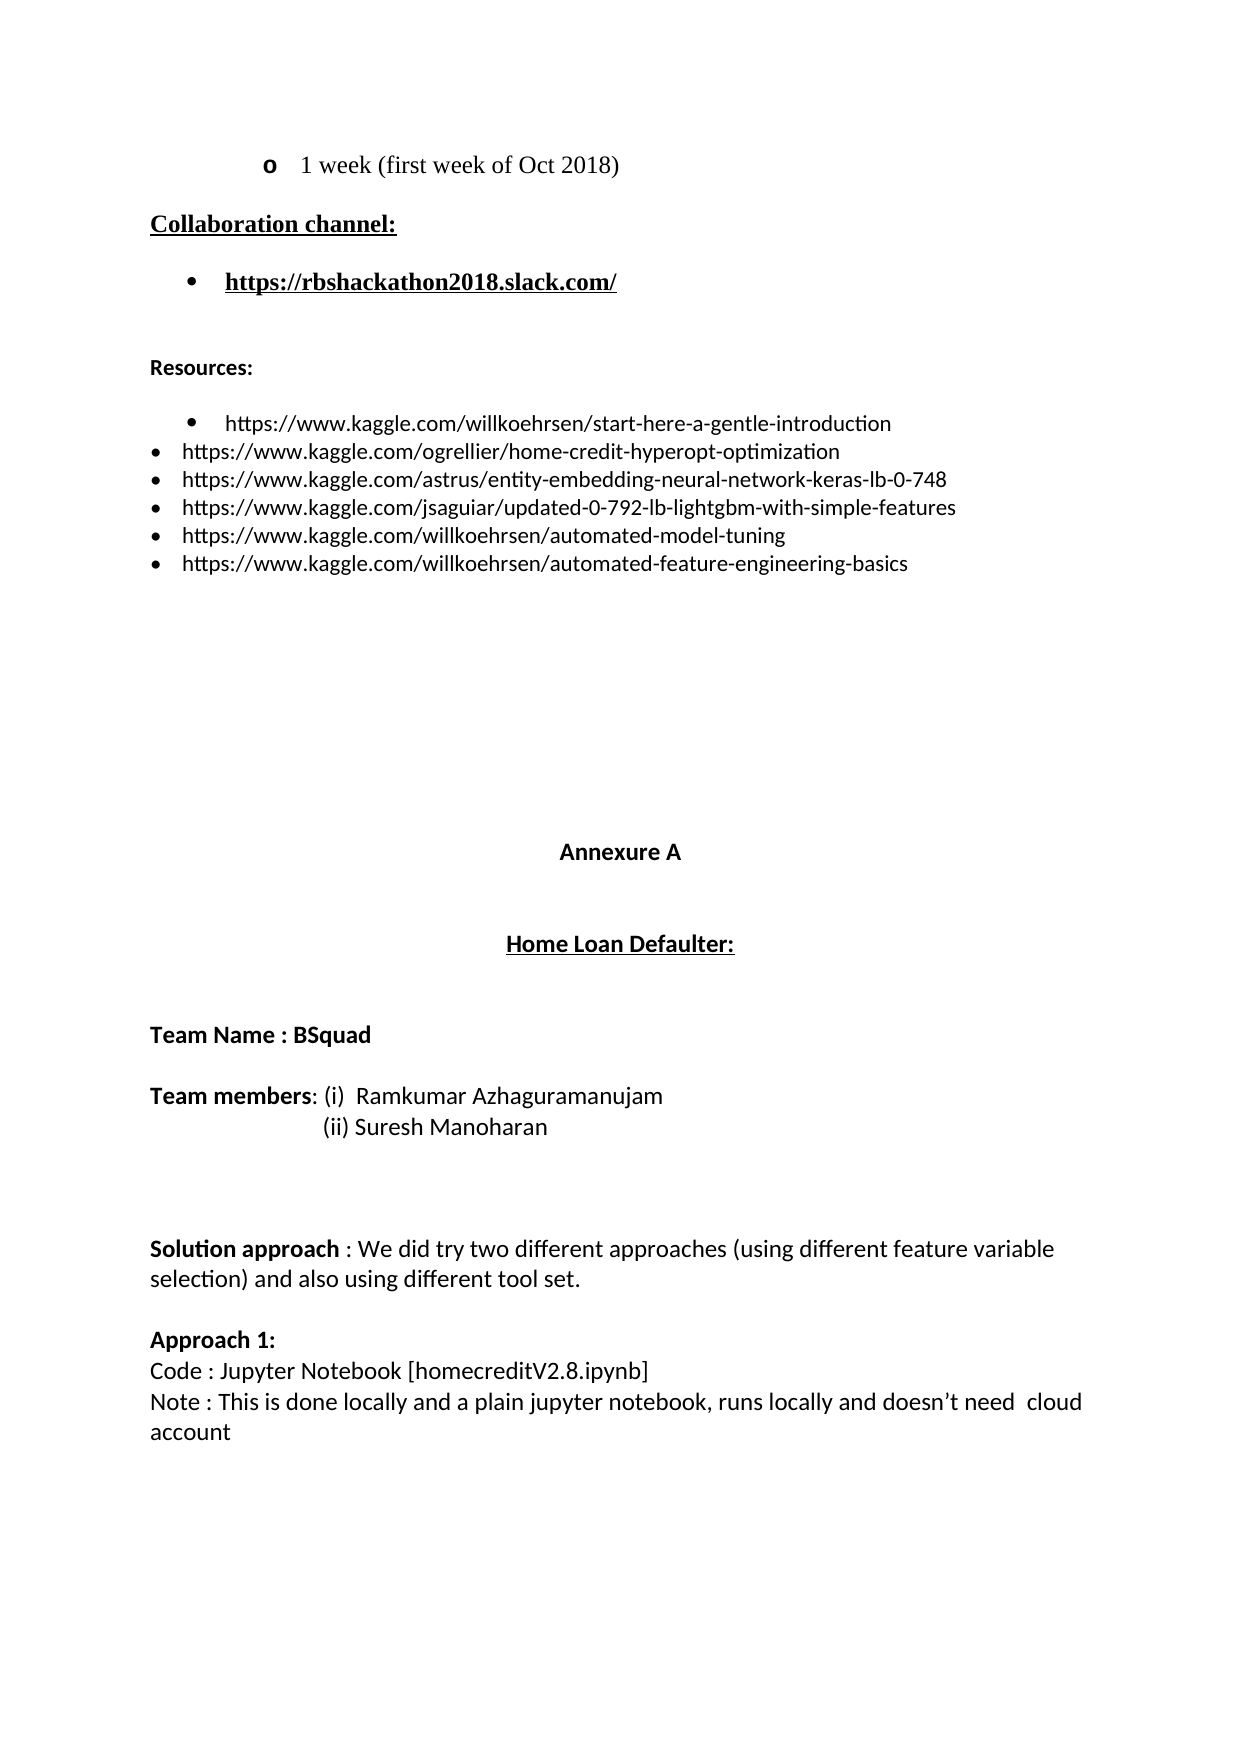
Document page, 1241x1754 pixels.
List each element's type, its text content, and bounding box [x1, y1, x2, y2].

text Team members: (i) Ramkumar Azhaguramanujam [150, 1080, 1090, 1111]
list https://rbshackathon2018.slack.com/ [187, 267, 1090, 296]
text • https://www.kaggle.com/ogrellier/home-credit-hyperopt-optimization [150, 437, 1090, 465]
text Annexure A [150, 836, 1090, 867]
list https://www.kaggle.com/willkoehrsen/start-here-a-gentle-introduction [187, 409, 1090, 437]
text • https://www.kaggle.com/willkoehrsen/automated-feature-engineering-basics [150, 549, 1090, 577]
text Solution approach : We did try two different approaches (using different feature variable selection) and also using different tool set. [150, 1233, 1090, 1294]
text Resources: [150, 353, 1090, 381]
text (ii) Suresh Manoharan [150, 1111, 1090, 1141]
text Approach 1: [150, 1324, 1090, 1355]
list 1 week (first week of Oct 2018) [262, 150, 1090, 181]
text Collaboration channel: [150, 209, 1090, 238]
text Note : This is done locally and a plain jupyter notebook, runs locally and doesn’t need cloud account [150, 1386, 1090, 1447]
text Team Name : BSquad [150, 1019, 1090, 1050]
text • https://www.kaggle.com/willkoehrsen/automated-model-tuning [150, 521, 1090, 549]
text • https://www.kaggle.com/astrus/entity-embedding-neural-network-keras-lb-0-748 [150, 465, 1090, 493]
text • https://www.kaggle.com/jsaguiar/updated-0-792-lb-lightgbm-with-simple-features [150, 493, 1090, 521]
text Home Loan Defaulter: [150, 928, 1090, 958]
text Code : Jupyter Notebook [homecreditV2.8.ipynb] [150, 1355, 1090, 1386]
